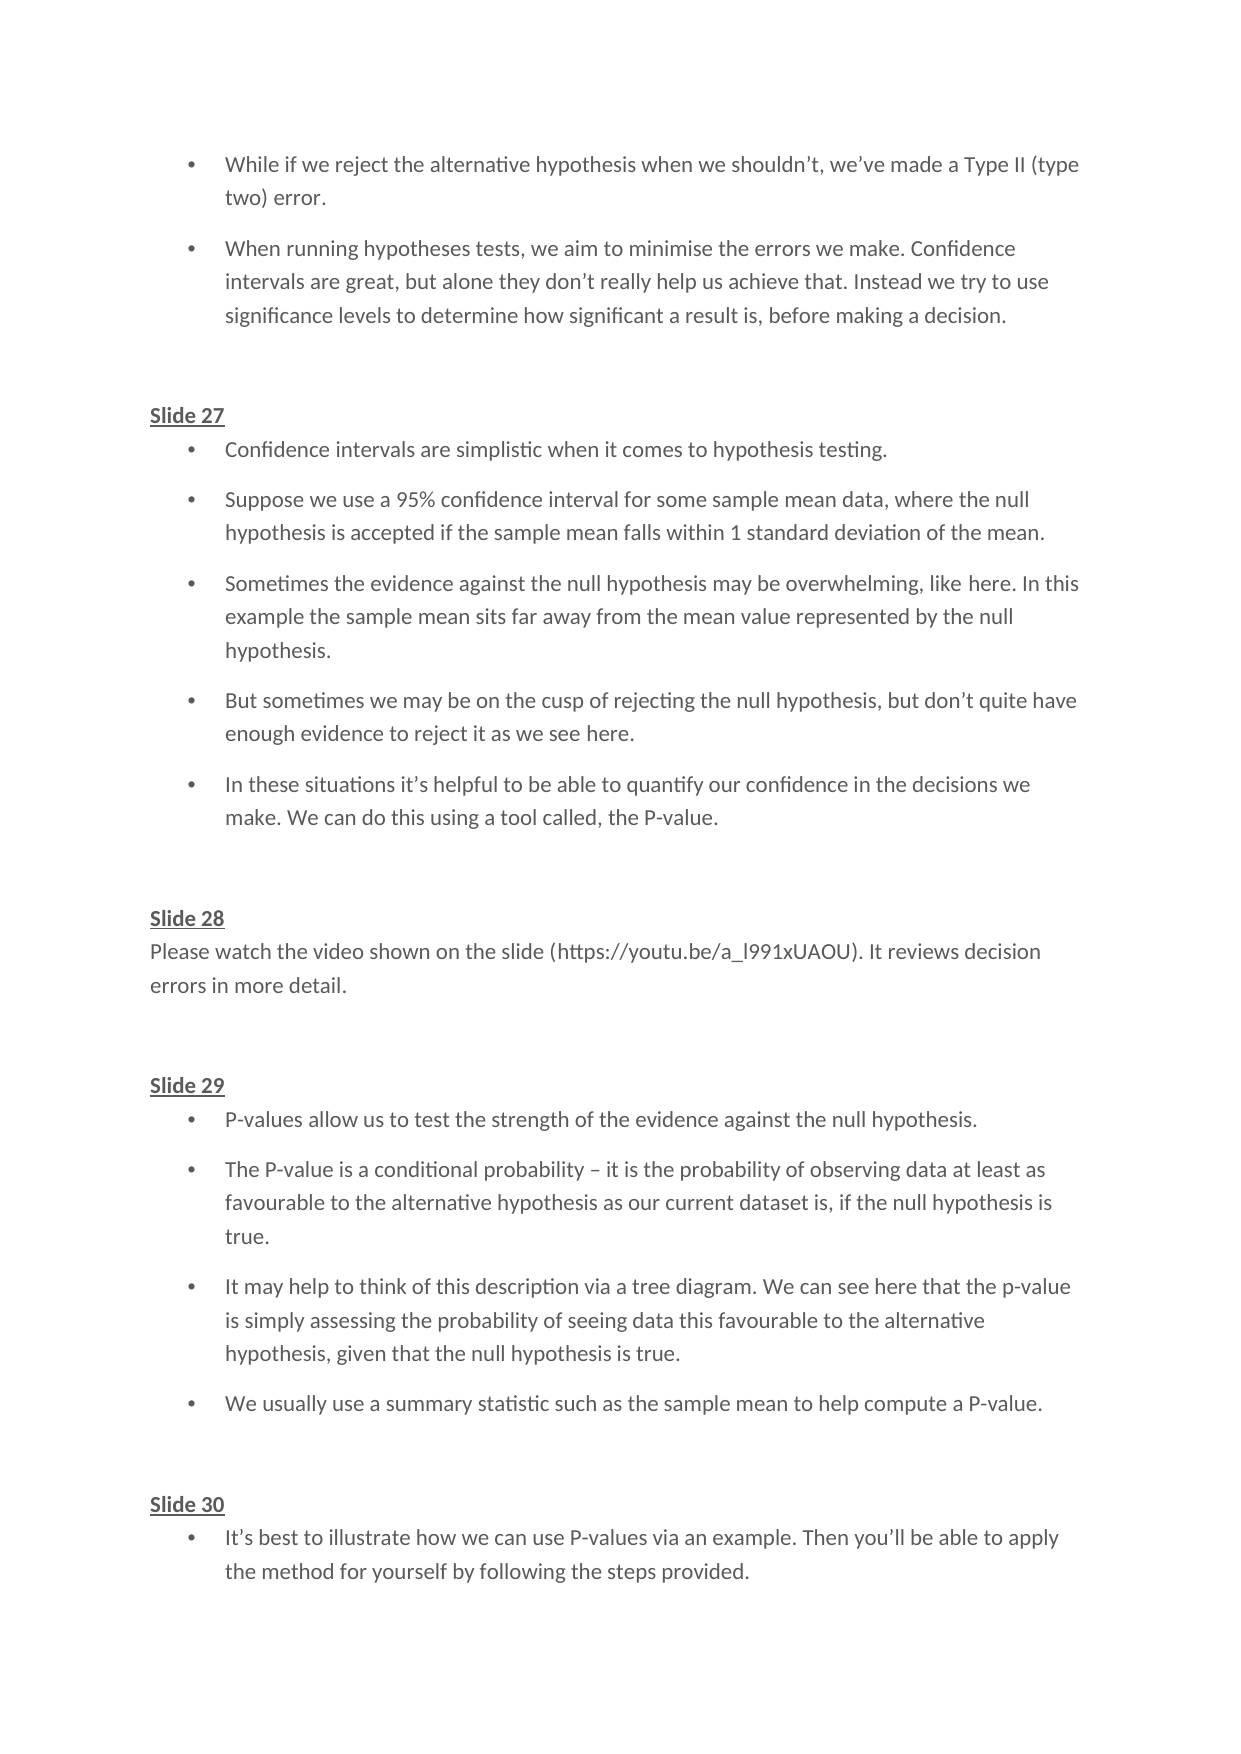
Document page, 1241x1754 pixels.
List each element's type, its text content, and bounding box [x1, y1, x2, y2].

list Sometimes the evidence against the null hypothesis may be overwhelming, like here. In this example the sample mean sits far away from the mean value represented by the null hypothesis. [187, 569, 1090, 664]
text Slide 30 [150, 1490, 1090, 1518]
text Slide 29 [150, 1071, 1090, 1099]
list P-values allow us to test the strength of the evidence against the null hypothesis. [187, 1105, 1090, 1133]
list We usually use a summary statistic such as the sample mean to help compute a P-value. [187, 1389, 1090, 1418]
list It’s best to illustrate how we can use P-values via an example. Then you’ll be able to apply the method for yourself by following the steps provided. [187, 1523, 1090, 1585]
list When running hypotheses tests, we aim to minimise the errors we make. Confidence intervals are great, but alone they don’t really help us achieve that. Instead we try to use significance levels to determine how significant a result is, before making a decision. [187, 234, 1090, 329]
list The P-value is a conditional probability – it is the probability of observing data at least as favourable to the alternative hypothesis as our current dataset is, if the null hypothesis is true. [187, 1155, 1090, 1250]
list But sometimes we may be on the cusp of rejecting the null hypothesis, but don’t quite have enough evidence to reject it as we see here. [187, 686, 1090, 748]
list Suppose we use a 95% confidence interval for some sample mean data, where the null hypothesis is accepted if the sample mean falls within 1 standard deviation of the mean. [187, 485, 1090, 547]
list It may help to think of this description via a tree diagram. We can see here that the p-value is simply assessing the probability of seeing data this favourable to the alternative hypothesis, given that the null hypothesis is true. [187, 1272, 1090, 1367]
list Confidence intervals are simplistic when it comes to hypothesis testing. [187, 435, 1090, 463]
list While if we reject the alternative hypothesis when we shouldn’t, we’ve made a Type II (type two) error. [187, 150, 1090, 212]
text Slide 27 [150, 401, 1090, 429]
list In these situations it’s helpful to be able to quantify our confidence in the decisions we make. We can do this using a tool called, the P-value. [187, 770, 1090, 831]
text Slide 28 [150, 904, 1090, 932]
text Please watch the video shown on the slide (https://youtu.be/a_l991xUAOU). It reviews decision errors in more detail. [150, 937, 1090, 999]
